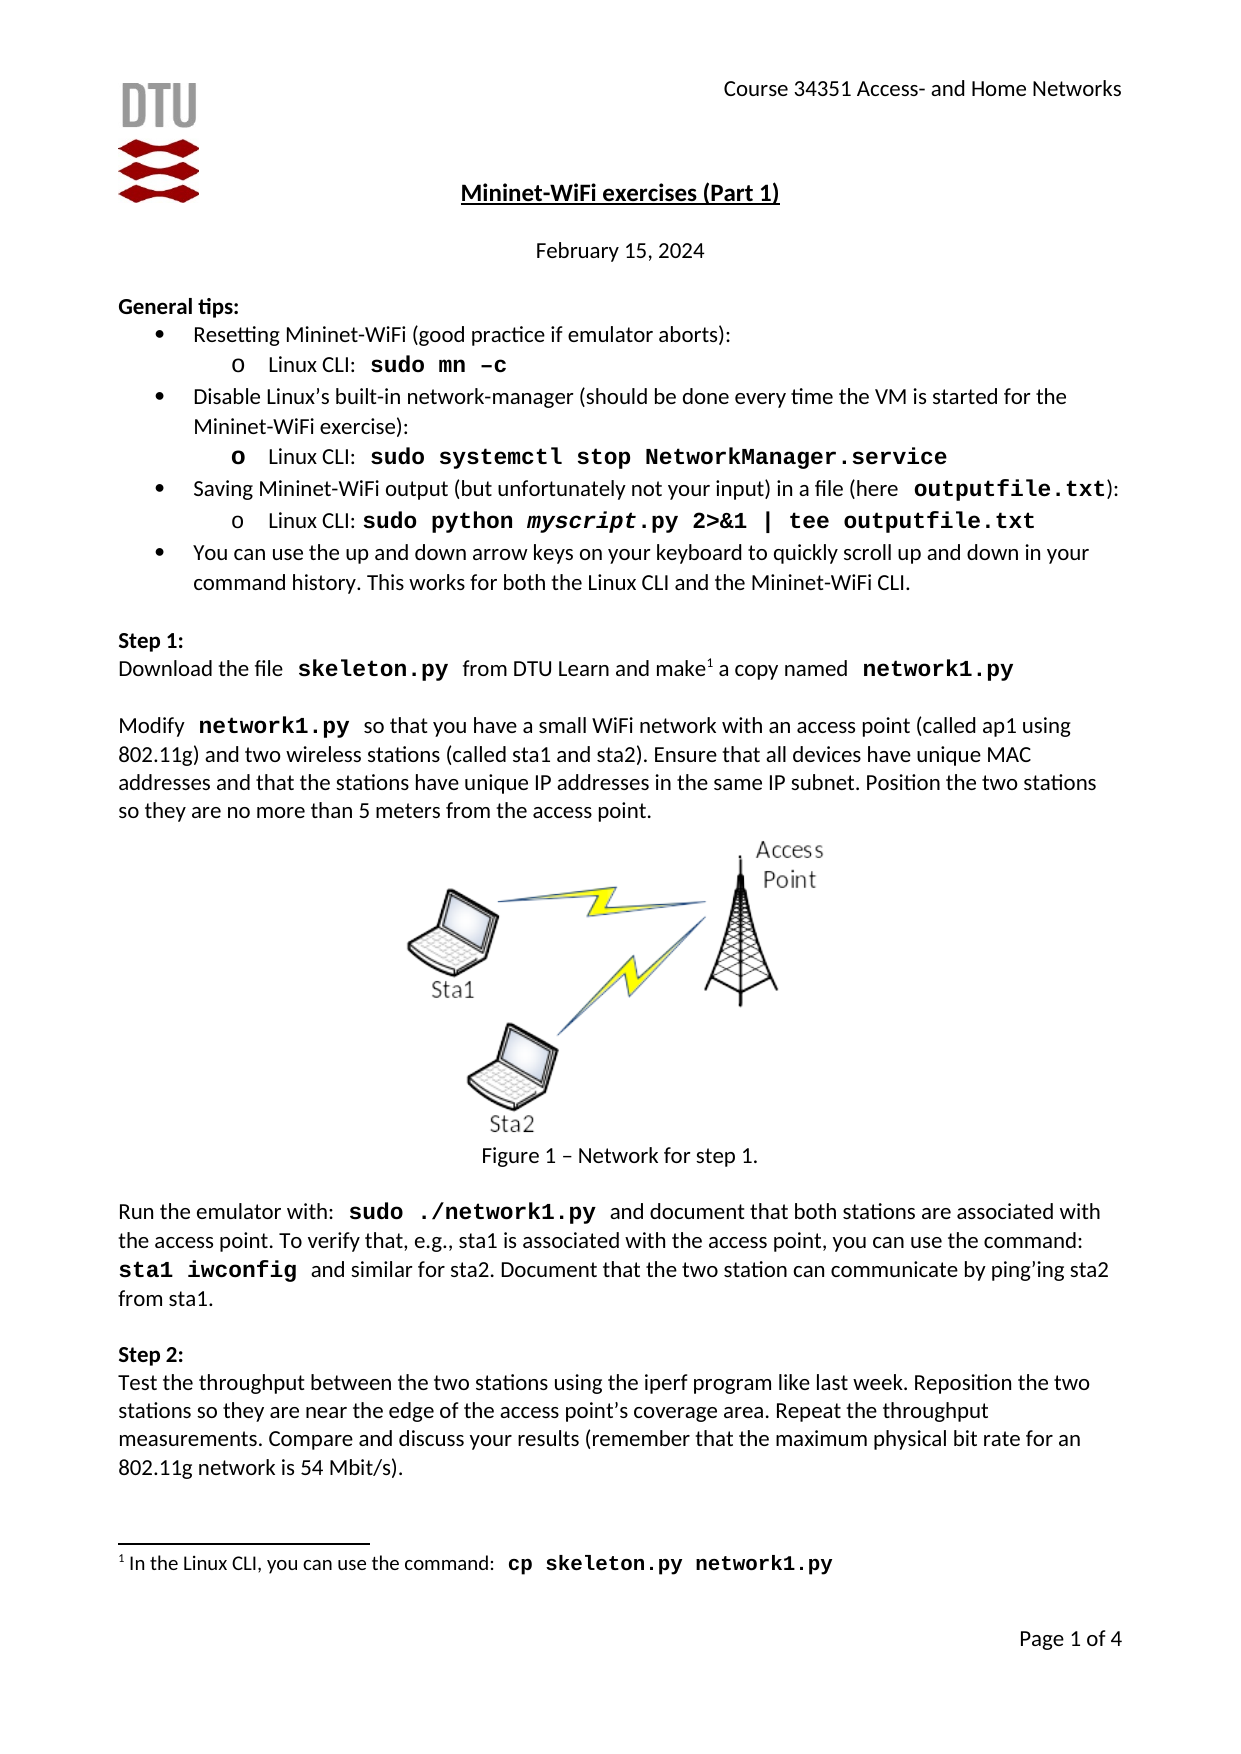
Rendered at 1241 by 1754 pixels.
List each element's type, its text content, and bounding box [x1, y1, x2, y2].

list Resetting Mininet-WiFi (good practice if emulator aborts): [156, 320, 1122, 348]
text Mininet-WiFi exercises (Part 1) [118, 177, 1122, 208]
list Linux CLI: sudo python myscript.py 2>&1 | tee outputfile.txt [231, 506, 1122, 535]
list Linux CLI: sudo mn –c [231, 350, 1122, 380]
text Run the emulator with: sudo ./network1.py and document that both stations are associated with the access point. To verify that, e.g., sta1 is associated with the access point, you can use the command: sta1 iwconfig and similar for sta2. Document that the two station can communicate by ping’ing sta2 from sta1. [118, 1197, 1122, 1312]
text Test the throughput between the two stations using the iperf program like last week. Reposition the two stations so they are near the edge of the access point’s coverage area. Repeat the throughput measurements. Compare and discuss your results (remember that the maximum physical bit rate for an 802.11g network is 54 Mbit/s). [118, 1368, 1122, 1481]
list Linux CLI: sudo systemctl stop NetworkManager.service [231, 442, 1122, 472]
text Modify network1.py so that you have a small WiFi network with an access point (called ap1 using 802.11g) and two wireless stations (called sta1 and sta2). Ensure that all devices have unique MAC addresses and that the stations have unique IP addresses in the same IP subnet. Position the two stations so they are no more than 5 meters from the access point. [118, 711, 1122, 824]
picture [118, 83, 199, 203]
text Download the file skeleton.py from DTU Learn and make a copy named network1.py [118, 654, 1122, 683]
list Saving Mininet-WiFi output (but unfortunately not your input) in a file (here outputfile.txt): [156, 474, 1122, 504]
text February 15, 2024 [118, 236, 1122, 264]
list Disable Linux’s built-in network-manager (should be done every time the VM is started for the Mininet-WiFi exercise): [156, 382, 1122, 440]
text General tips: [118, 292, 1122, 320]
list You can use the up and down arrow keys on your keyboard to quickly scroll up and down in your command history. This works for both the Linux CLI and the Mininet-WiFi CLI. [156, 538, 1122, 596]
text Figure 1 – Network for step 1. [118, 1141, 1122, 1169]
text Step 2: [118, 1341, 1122, 1368]
text Step 1: [118, 626, 1122, 654]
